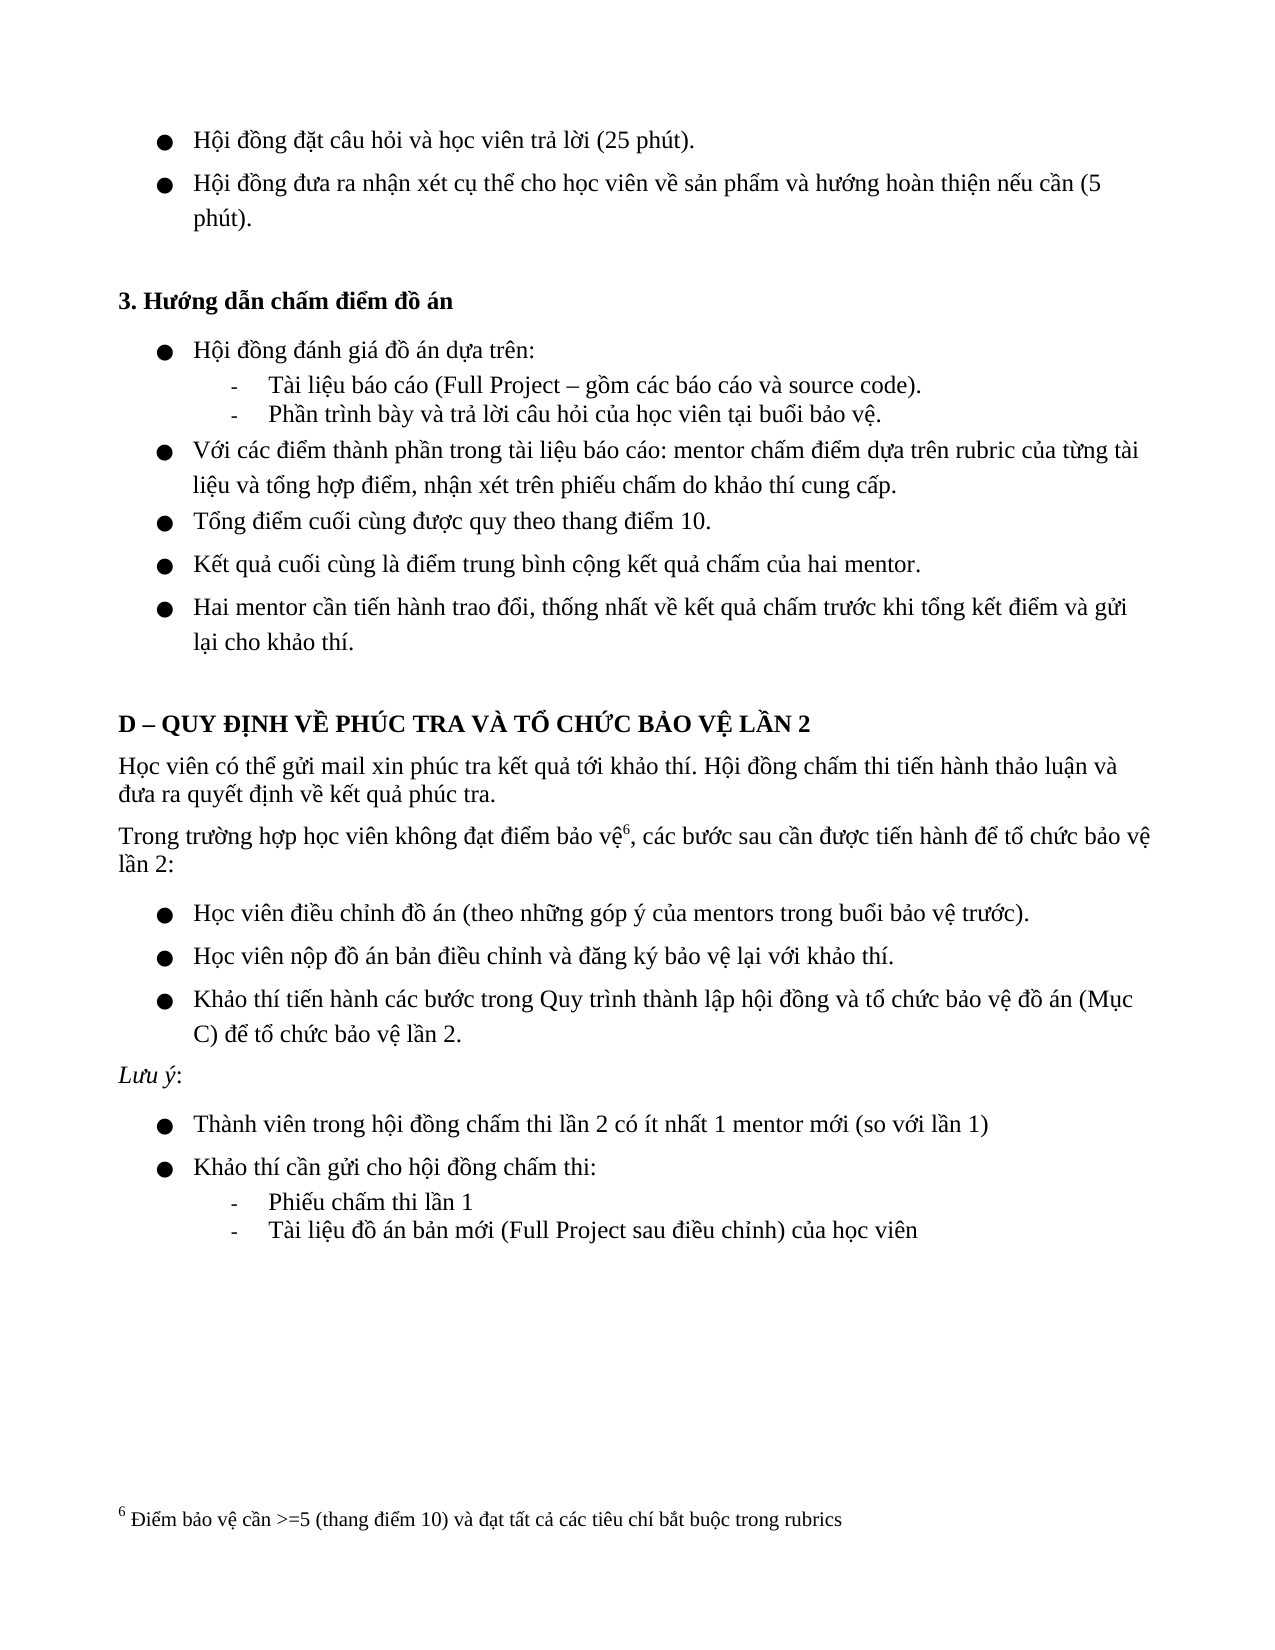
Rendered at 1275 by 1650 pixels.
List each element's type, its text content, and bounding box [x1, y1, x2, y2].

list Hội đồng đặt câu hỏi và học viên trả lời (25 phút). [156, 118, 1157, 161]
list Tài liệu đồ án bản mới (Full Project sau điều chỉnh) của học viên [231, 1216, 1157, 1244]
list Với các điểm thành phần trong tài liệu báo cáo: mentor chấm điểm dựa trên rubric của từng tài liệu và tổng hợp điểm, nhận xét trên phiếu chấm do khảo thí cung cấp. [155, 427, 1157, 499]
list Khảo thí cần gửi cho hội đồng chấm thi: [156, 1144, 1157, 1187]
list Tổng điểm cuối cùng được quy theo thang điểm 10. [156, 499, 1157, 542]
list Phần trình bày và trả lời câu hỏi của học viên tại buổi bảo vệ. [231, 399, 1157, 427]
text Học viên có thể gửi mail xin phúc tra kết quả tới khảo thí. Hội đồng chấm thi tiến hành thảo luận và đưa ra quyết định về kết quả phúc tra. [118, 751, 1157, 808]
text 3. Hướng dẫn chấm điểm đồ án [118, 286, 1157, 315]
list Hội đồng đánh giá đồ án dựa trên: [156, 327, 1157, 370]
list Học viên điều chỉnh đồ án (theo những góp ý của mentors trong buổi bảo vệ trước). [156, 891, 1157, 933]
text Lưu ý: [118, 1060, 1157, 1089]
list Hội đồng đưa ra nhận xét cụ thể cho học viên về sản phẩm và hướng hoàn thiện nếu cần (5 phút). [156, 161, 1157, 232]
list Học viên nộp đồ án bản điều chỉnh và đăng ký bảo vệ lại với khảo thí. [156, 933, 1157, 976]
list Thành viên trong hội đồng chấm thi lần 2 có ít nhất 1 mentor mới (so với lần 1) [156, 1101, 1157, 1144]
list Phiếu chấm thi lần 1 [231, 1187, 1157, 1216]
list Hai mentor cần tiến hành trao đổi, thống nhất về kết quả chấm trước khi tổng kết điểm và gửi lại cho khảo thí. [156, 584, 1157, 656]
list Khảo thí tiến hành các bước trong Quy trình thành lập hội đồng và tổ chức bảo vệ đồ án (Mục C) để tổ chức bảo vệ lần 2. [156, 976, 1157, 1048]
list Tài liệu báo cáo (Full Project – gồm các báo cáo và source code). [231, 370, 1157, 399]
text Trong trường hợp học viên không đạt điểm bảo vệ, các bước sau cần được tiến hành để tổ chức bảo vệ lần 2: [118, 821, 1157, 878]
text D – QUY ĐỊNH VỀ PHÚC TRA VÀ TỔ CHỨC BẢO VỆ LẦN 2 [118, 709, 1157, 738]
list Kết quả cuối cùng là điểm trung bình cộng kết quả chấm của hai mentor. [156, 542, 1157, 584]
